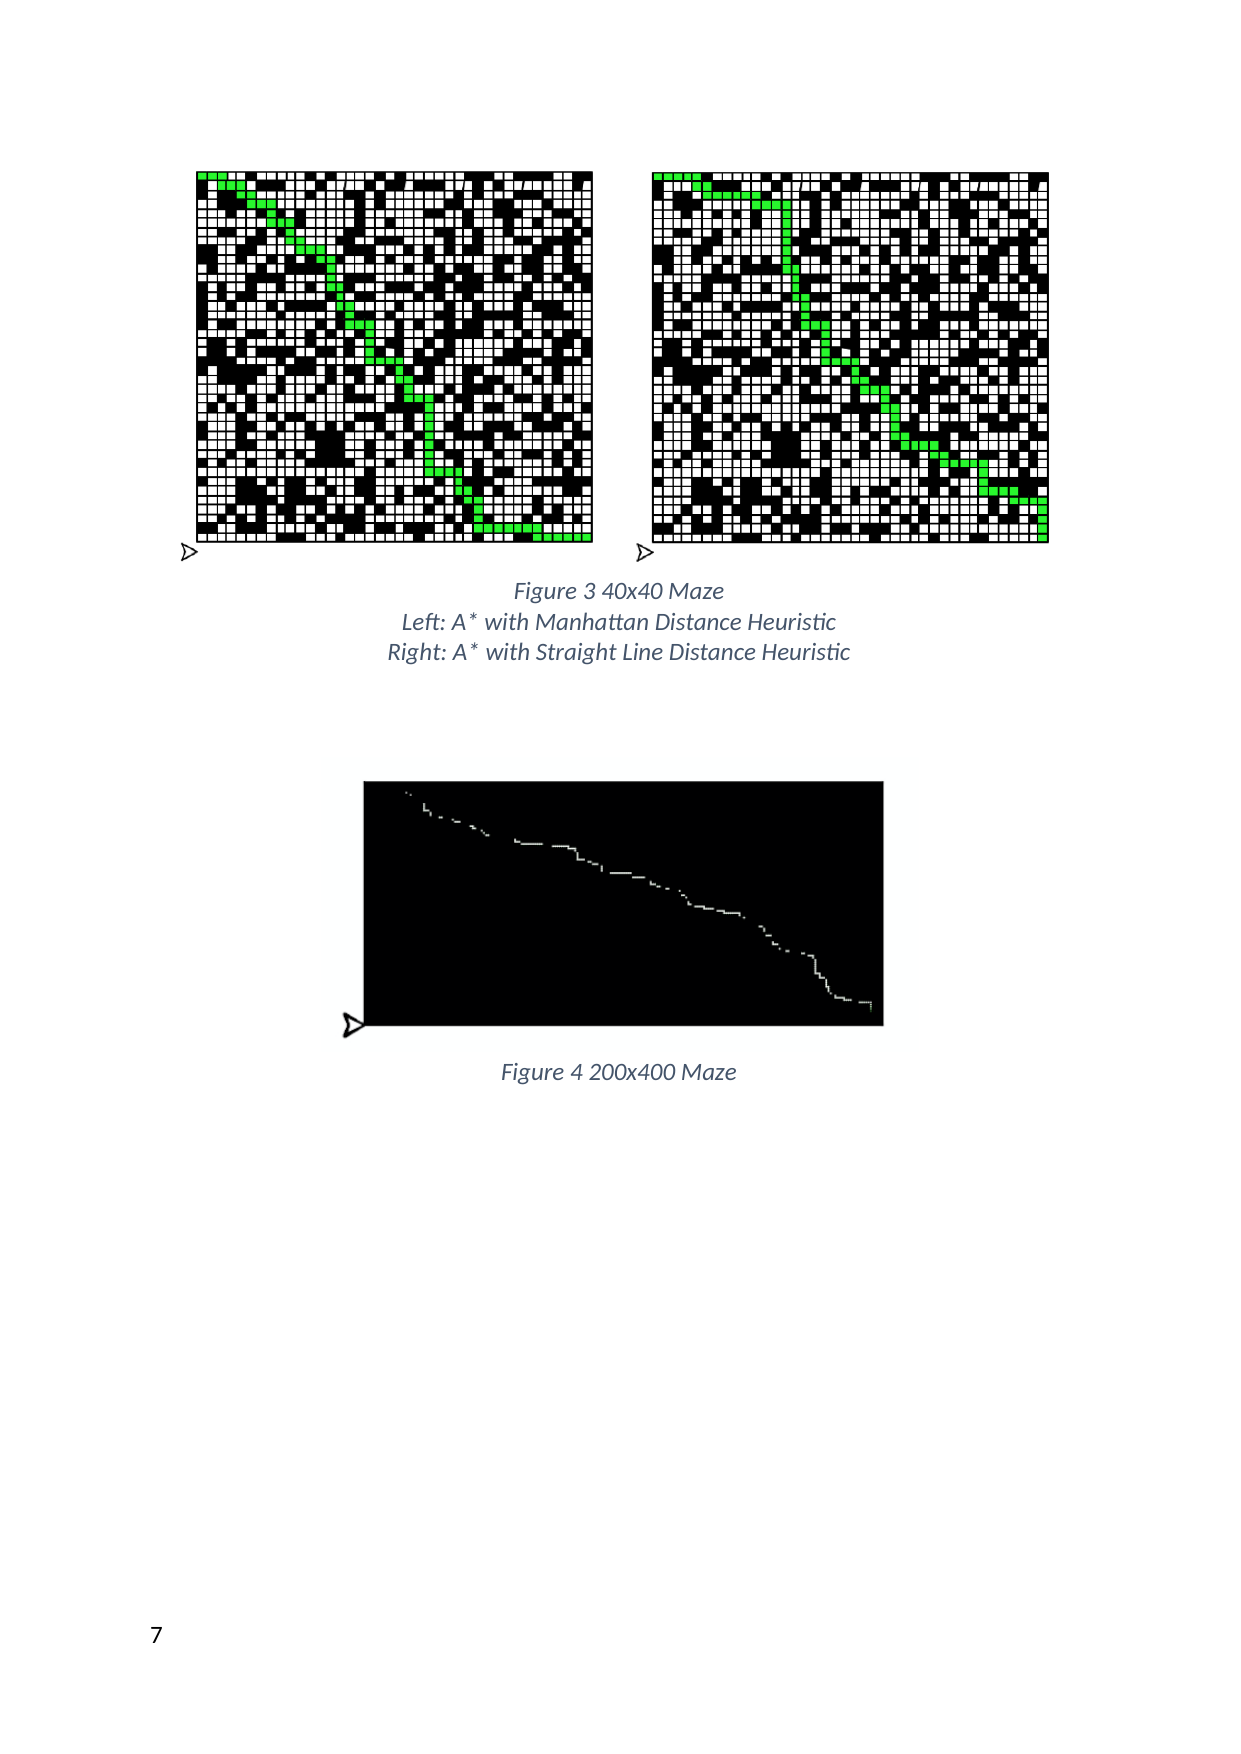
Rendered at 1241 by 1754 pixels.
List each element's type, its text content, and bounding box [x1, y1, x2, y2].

text Figure 4 200x400 Maze [150, 1056, 1090, 1086]
picture [321, 757, 919, 1052]
picture [172, 150, 1068, 571]
text Figure 3 40x40 Maze Left: A* with Manhattan Distance Heuristic Right: A* with Straight Line Distance Heuristic [150, 575, 1090, 667]
